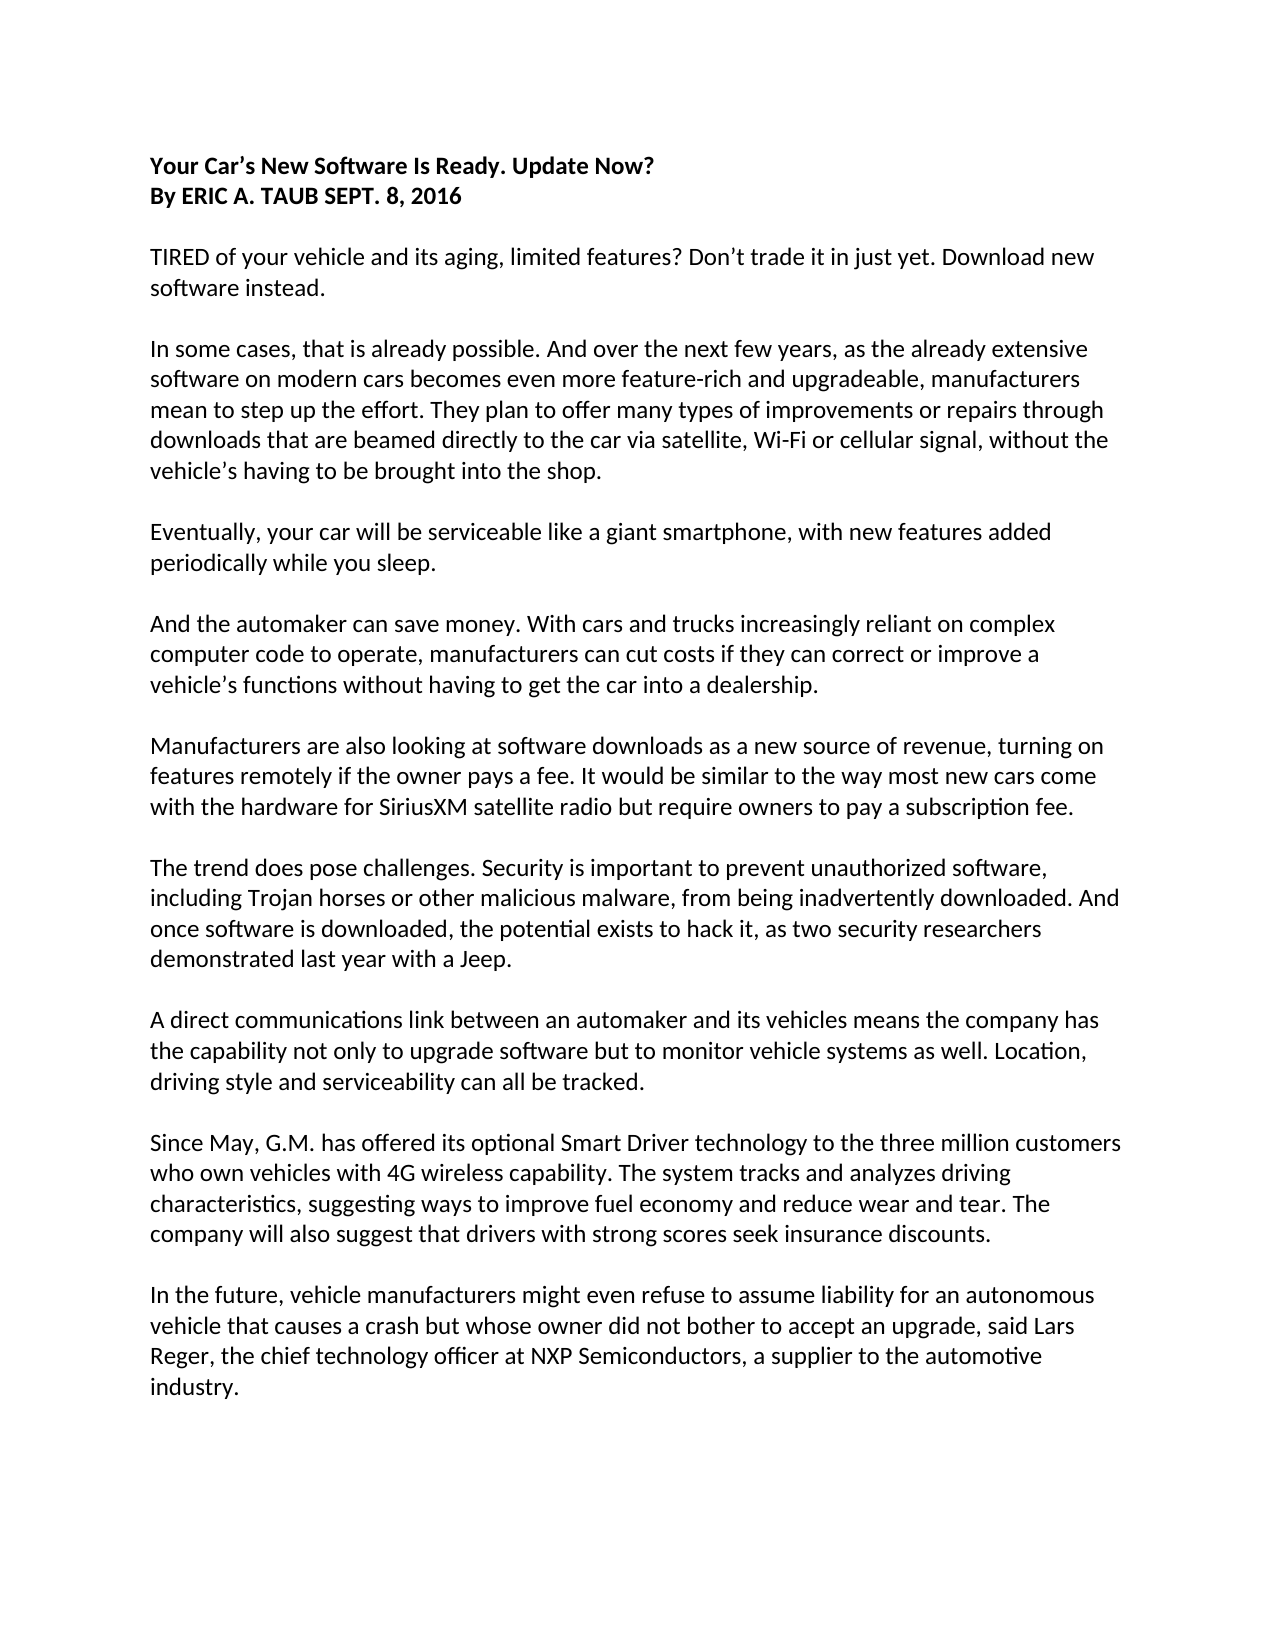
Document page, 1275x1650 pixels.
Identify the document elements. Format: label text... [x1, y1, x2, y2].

text The trend does pose challenges. Security is important to prevent unauthorized software, including Trojan horses or other malicious malware, from being inadvertently downloaded. And once software is downloaded, the potential exists to hack it, as two security researchers demonstrated last year with a Jeep. [150, 852, 1125, 974]
text A direct communications link between an automaker and its vehicles means the company has the capability not only to upgrade software but to monitor vehicle systems as well. Location, driving style and serviceability can all be tracked. [150, 1004, 1125, 1096]
text In the future, vehicle manufacturers might even refuse to assume liability for an autonomous vehicle that causes a crash but whose owner did not bother to accept an upgrade, said Lars Reger, the chief technology officer at NXP Semiconductors, a supplier to the automotive industry. [150, 1279, 1125, 1401]
text By ERIC A. TAUB SEPT. 8, 2016 [150, 181, 1125, 211]
text And the automaker can save money. With cars and trucks increasingly reliant on complex computer code to operate, manufacturers can cut costs if they can correct or improve a vehicle’s functions without having to get the car into a dealership. [150, 608, 1125, 699]
text TIRED of your vehicle and its aging, limited features? Don’t trade it in just yet. Download new software instead. [150, 242, 1125, 303]
text Eventually, your car will be serviceable like a giant smartphone, with new features added periodically while you sleep. [150, 516, 1125, 577]
text Since May, G.M. has offered its optional Smart Driver technology to the three million customers who own vehicles with 4G wireless capability. The system tracks and analyzes driving characteristics, suggesting ways to improve fuel economy and reduce wear and tear. The company will also suggest that drivers with strong scores seek insurance discounts. [150, 1127, 1125, 1249]
text Your Car’s New Software Is Ready. Update Now? [150, 150, 1125, 181]
text Manufacturers are also looking at software downloads as a new source of revenue, turning on features remotely if the owner pays a fee. It would be similar to the way most new cars come with the hardware for SiriusXM satellite radio but require owners to pay a subscription fee. [150, 730, 1125, 821]
text In some cases, that is already possible. And over the next few years, as the already extensive software on modern cars becomes even more feature-rich and upgradeable, manufacturers mean to step up the effort. They plan to offer many types of improvements or repairs through downloads that are beamed directly to the car via satellite, Wi-Fi or cellular signal, without the vehicle’s having to be brought into the shop. [150, 333, 1125, 486]
